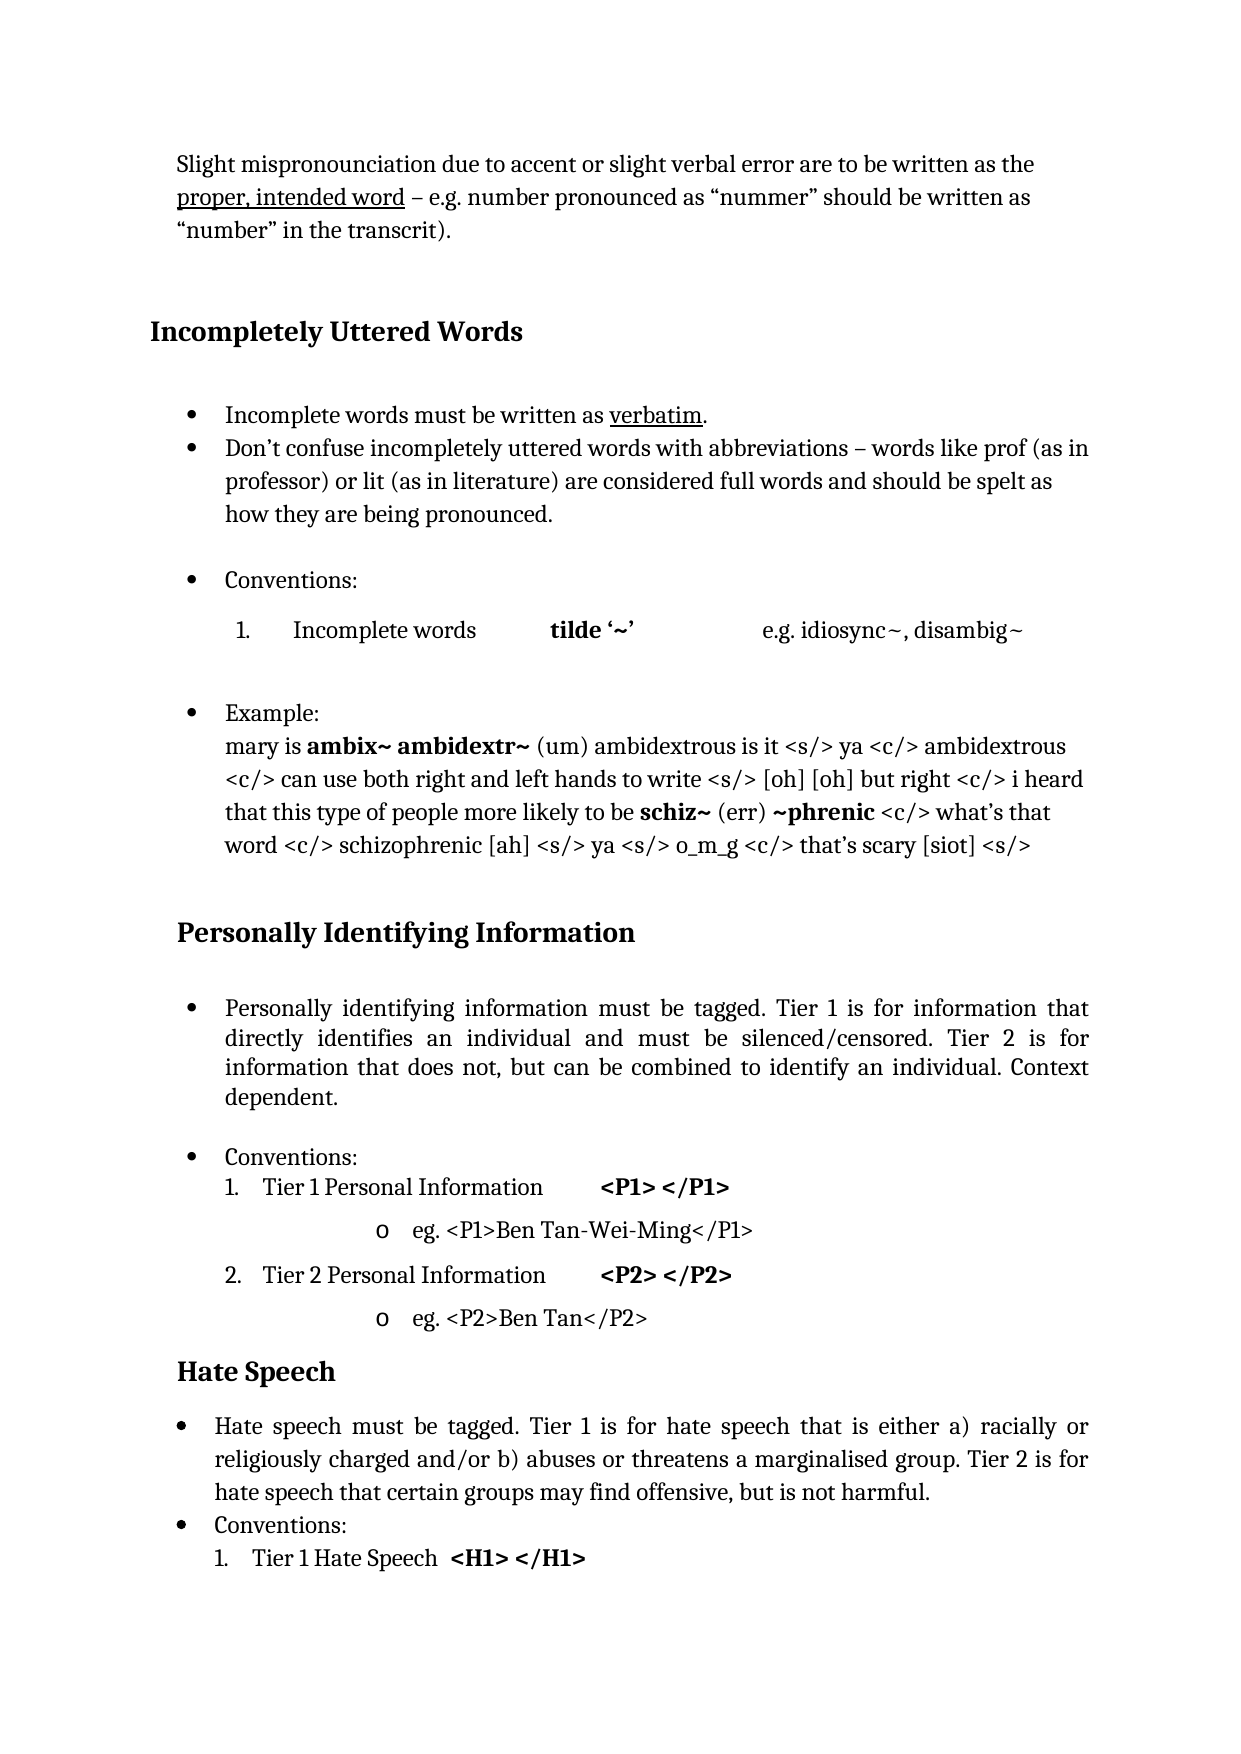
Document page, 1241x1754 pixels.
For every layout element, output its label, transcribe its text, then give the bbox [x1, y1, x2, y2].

table_header 1. [225, 616, 282, 649]
table_header e.g. idiosync~, disambig~ [751, 616, 1090, 649]
list Example: [187, 699, 1090, 727]
list Tier 1 Personal Information <P1> </P1> [225, 1173, 1090, 1202]
list Personally identifying information must be tagged. Tier 1 is for information that directly identifies an individual and must be silenced/censored. Tier 2 is for information that does not, but can be combined to identify an individual. Context dependent. [187, 993, 1090, 1112]
list eg. <P2>Ben Tan</P2> [375, 1304, 1090, 1334]
table_header Incomplete words [282, 616, 539, 649]
list Incomplete words must be written as verbatim. [187, 401, 1090, 430]
table_header tilde ‘~’ [539, 616, 751, 649]
list Conventions: [187, 1143, 1090, 1172]
text Hate Speech [176, 1355, 1090, 1389]
list Conventions: [187, 566, 1090, 595]
text Incompletely Uttered Words [150, 315, 1090, 349]
list Tier 2 Personal Information <P2> </P2> [225, 1261, 1090, 1290]
list mary is ambix~ ambidextr~ (um) ambidextrous is it <s/> ya <c/> ambidextrous <c/> can use both right and left hands to write <s/> [oh] [oh] but right <c/> i heard that this type of people more likely to be schiz~ (err) ~phrenic <c/> what’s that word <c/> schizophrenic [ah] <s/> ya <s/> o_m_g <c/> that’s scary [siot] <s/> [225, 732, 1090, 859]
text Personally Identifying Information [176, 917, 1090, 950]
list Hate speech must be tagged. Tier 1 is for hate speech that is either a) racially or religiously charged and/or b) abuses or threatens a marginalised group. Tier 2 is for hate speech that certain groups may find offensive, but is not harmful. [177, 1412, 1090, 1507]
list Don’t confuse incompletely uttered words with abbreviations – words like prof (as in professor) or lit (as in literature) are considered full words and should be spelt as how they are being pronounced. [187, 434, 1090, 529]
text Slight mispronounciation due to accent or slight verbal error are to be written as the proper, intended word – e.g. number pronounced as “nummer” should be written as “number” in the transcrit). [176, 150, 1090, 245]
list Conventions: [177, 1511, 1090, 1539]
list eg. <P1>Ben Tan-Wei-Ming</P1> [375, 1216, 1090, 1246]
list Tier 1 Hate Speech <H1> </H1> [214, 1544, 1090, 1573]
